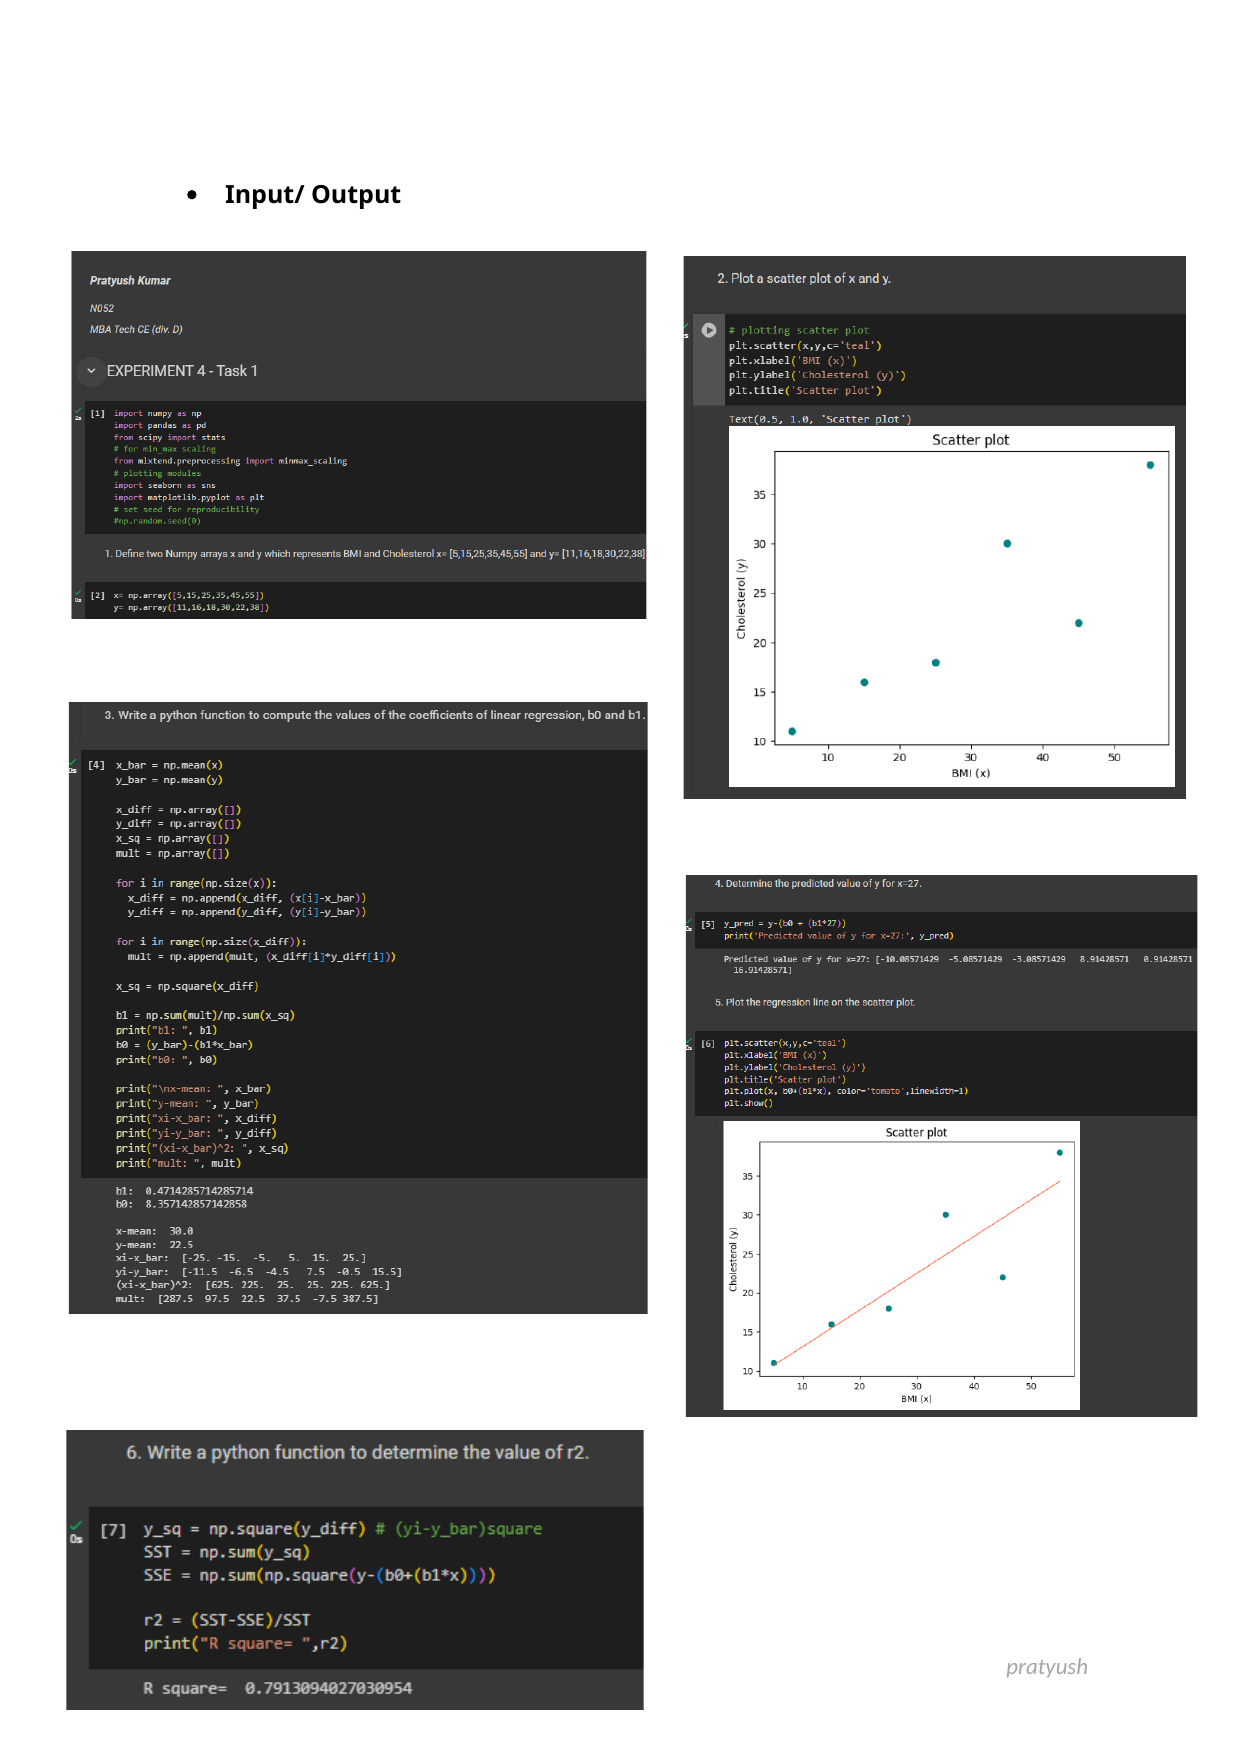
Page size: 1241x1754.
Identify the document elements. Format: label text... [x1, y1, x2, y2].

picture [66, 1430, 644, 1710]
list Input/ Output [187, 177, 1090, 211]
picture [683, 256, 1186, 799]
picture [71, 251, 647, 619]
picture [685, 875, 1198, 1416]
picture [68, 702, 648, 1314]
